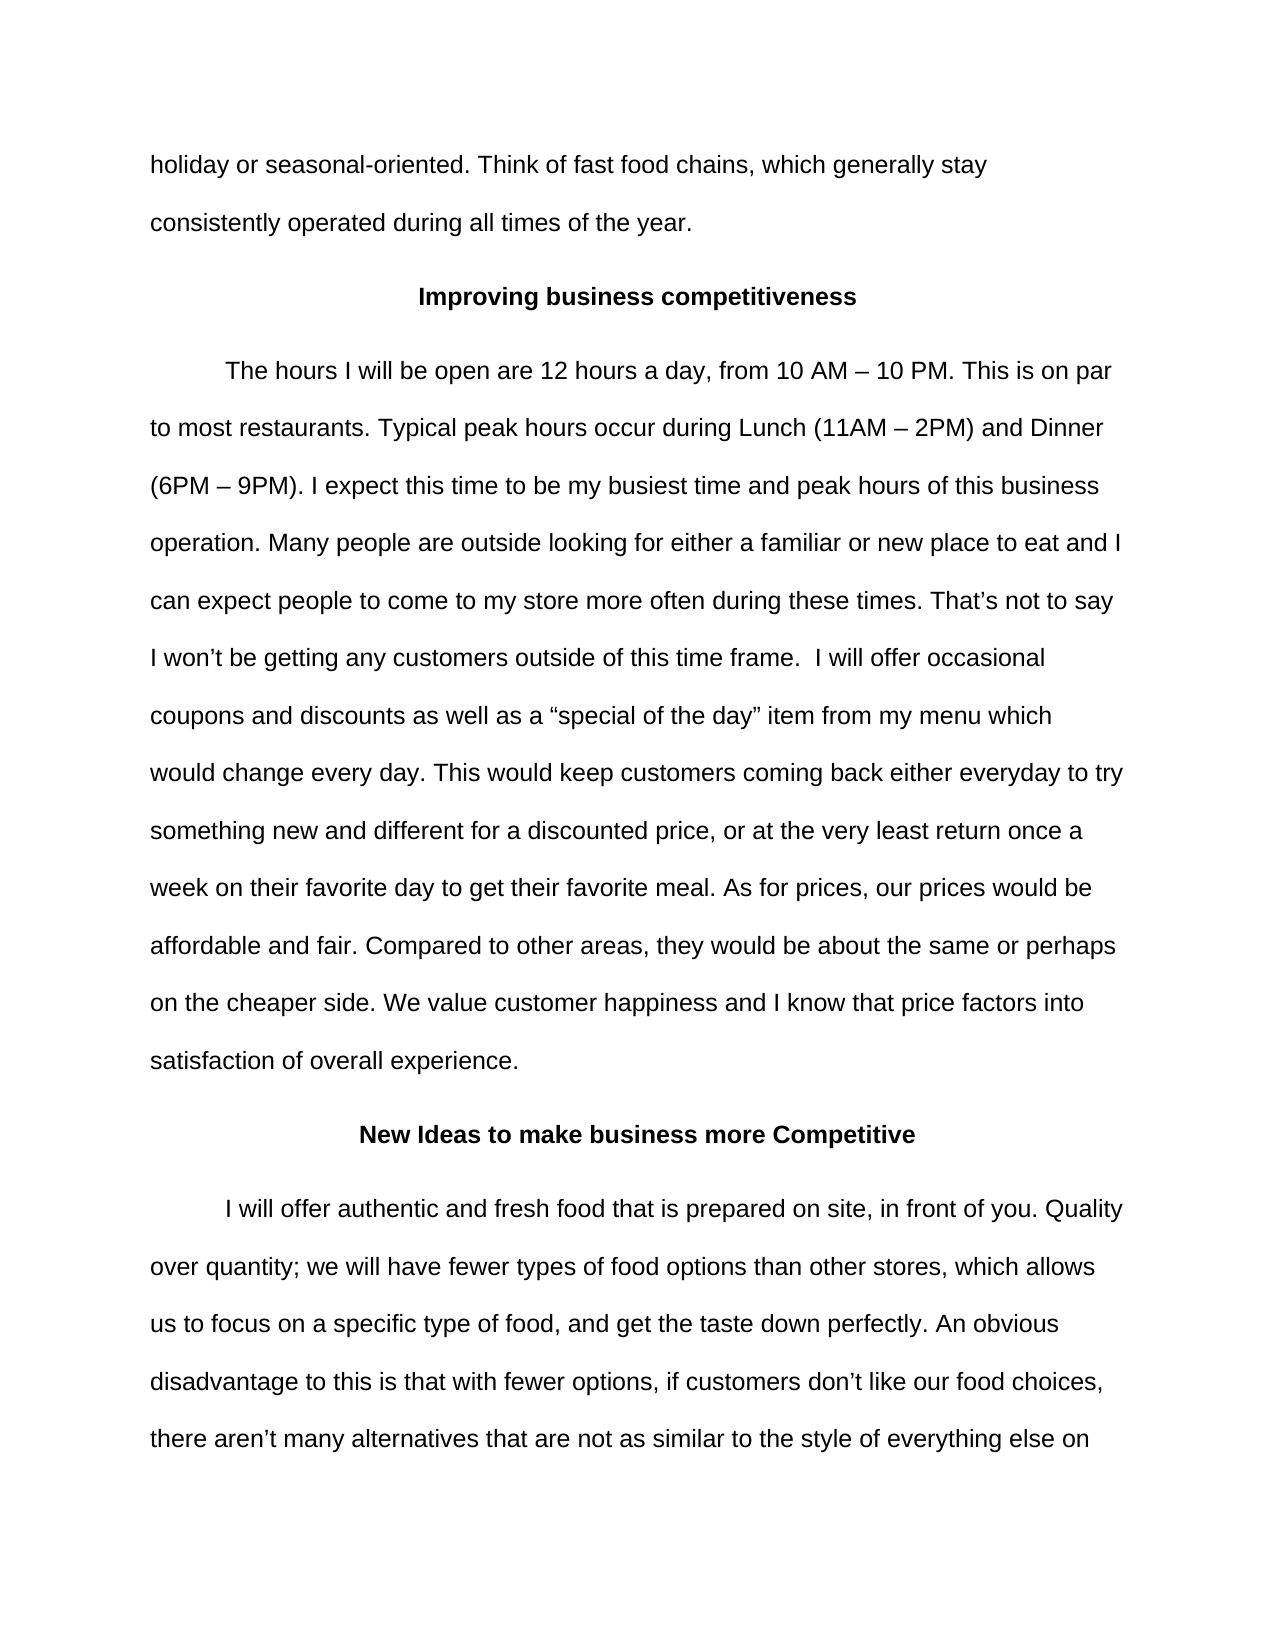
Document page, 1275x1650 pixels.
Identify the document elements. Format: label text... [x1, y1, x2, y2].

text New Ideas to make business more Competitive [150, 1120, 1125, 1149]
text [150, 150, 1125, 236]
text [150, 1194, 1125, 1453]
text Improving business competitiveness [150, 282, 1125, 310]
text The hours I will be open are 12 hours a day, from 10 AM – 10 PM. This is on par to most restaurants. Typical peak hours occur during Lunch (11AM – 2PM) and Dinner (6PM – 9PM). I expect this time to be my busiest time and peak hours of this business operation. Many people are outside looking for either a familiar or new place to eat and I can expect people to come to my store more often during these times. That’s not to say I won’t be getting any customers outside of this time frame. I will offer occasional coupons and discounts as well as a “special of the day” item from my menu which would change every day. This would keep customers coming back either everyday to try something new and different for a discounted price, or at the very least return once a week on their favorite day to get their favorite meal. As for prices, our prices would be affordable and fair. Compared to other areas, they would be about the same or perhaps on the cheaper side. We value customer happiness and I know that price factors into satisfaction of overall experience. [150, 356, 1125, 1074]
